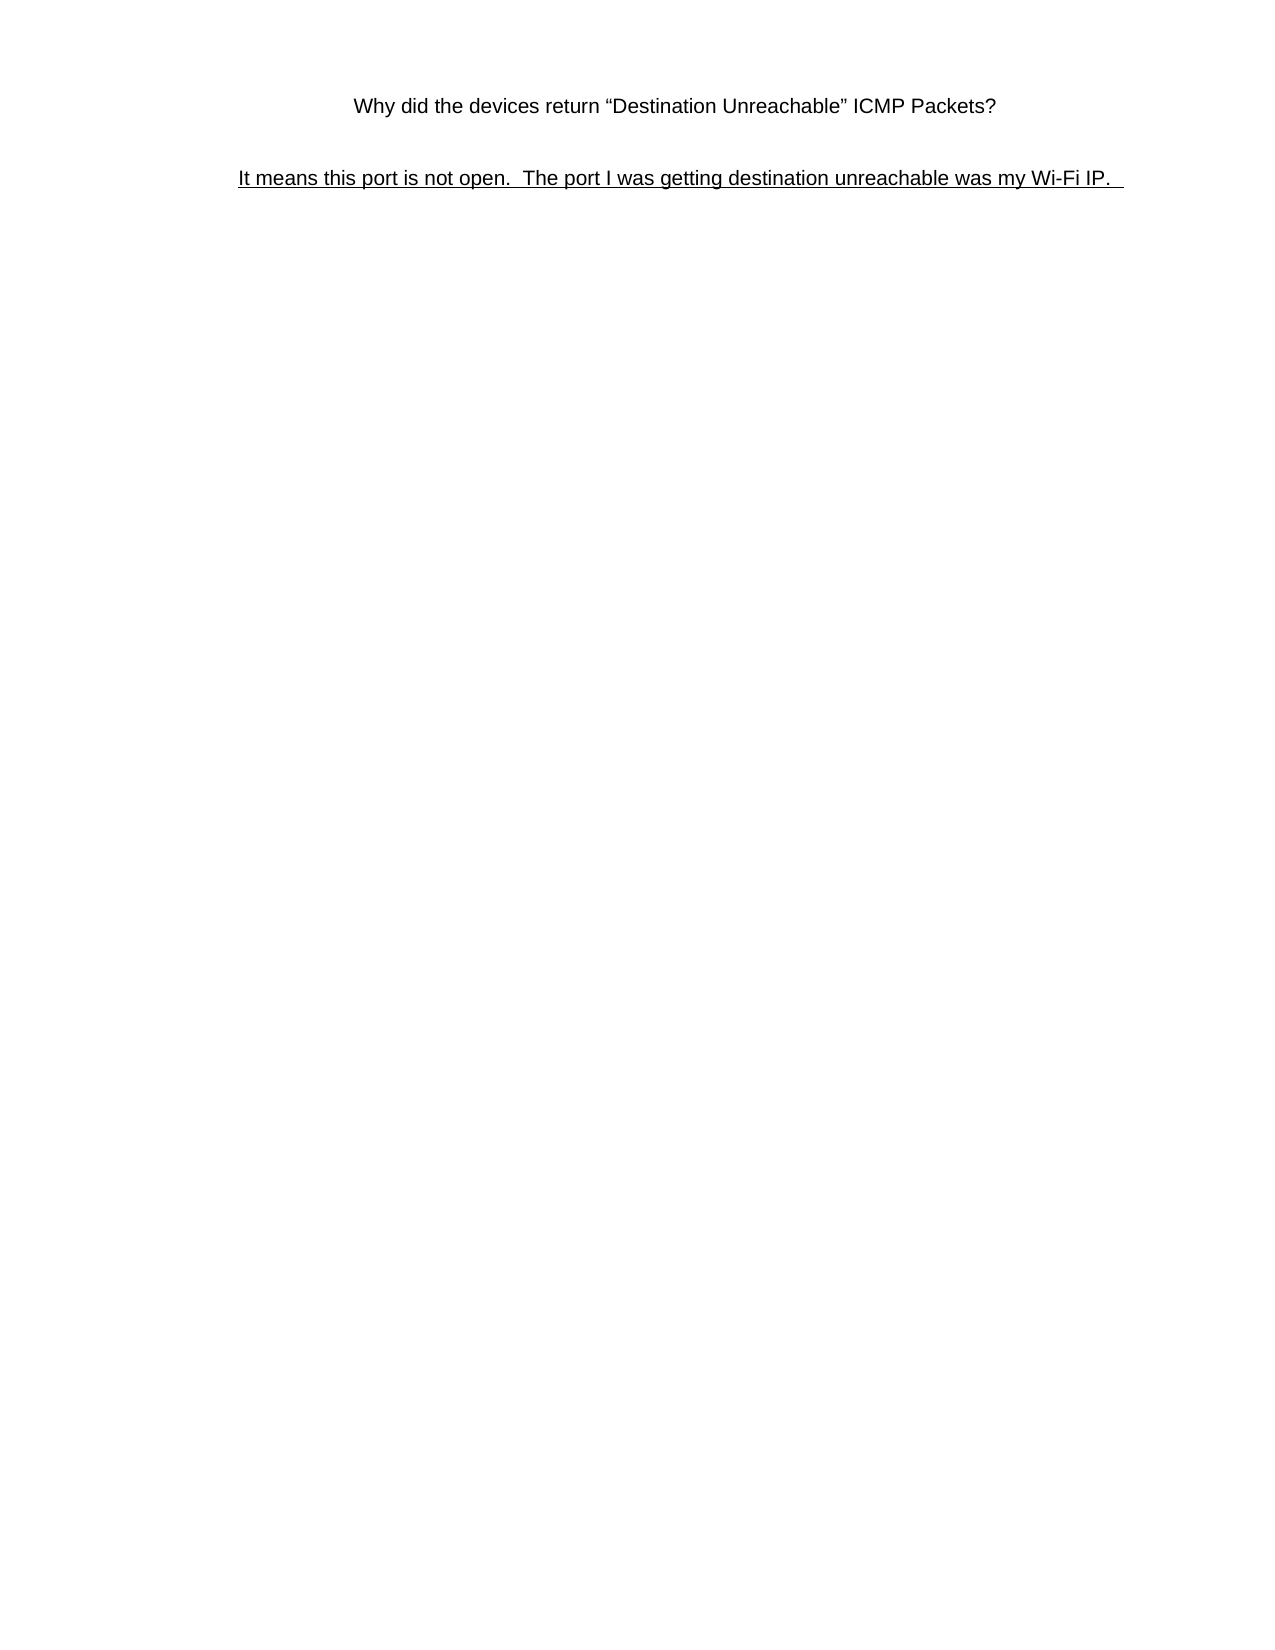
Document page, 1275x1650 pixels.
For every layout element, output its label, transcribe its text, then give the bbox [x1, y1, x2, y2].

list Why did the devices return “Destination Unreachable” ICMP Packets? It means this port is not open. The port I was getting destination unreachable was my Wi-Fi IP. [187, 94, 1162, 189]
